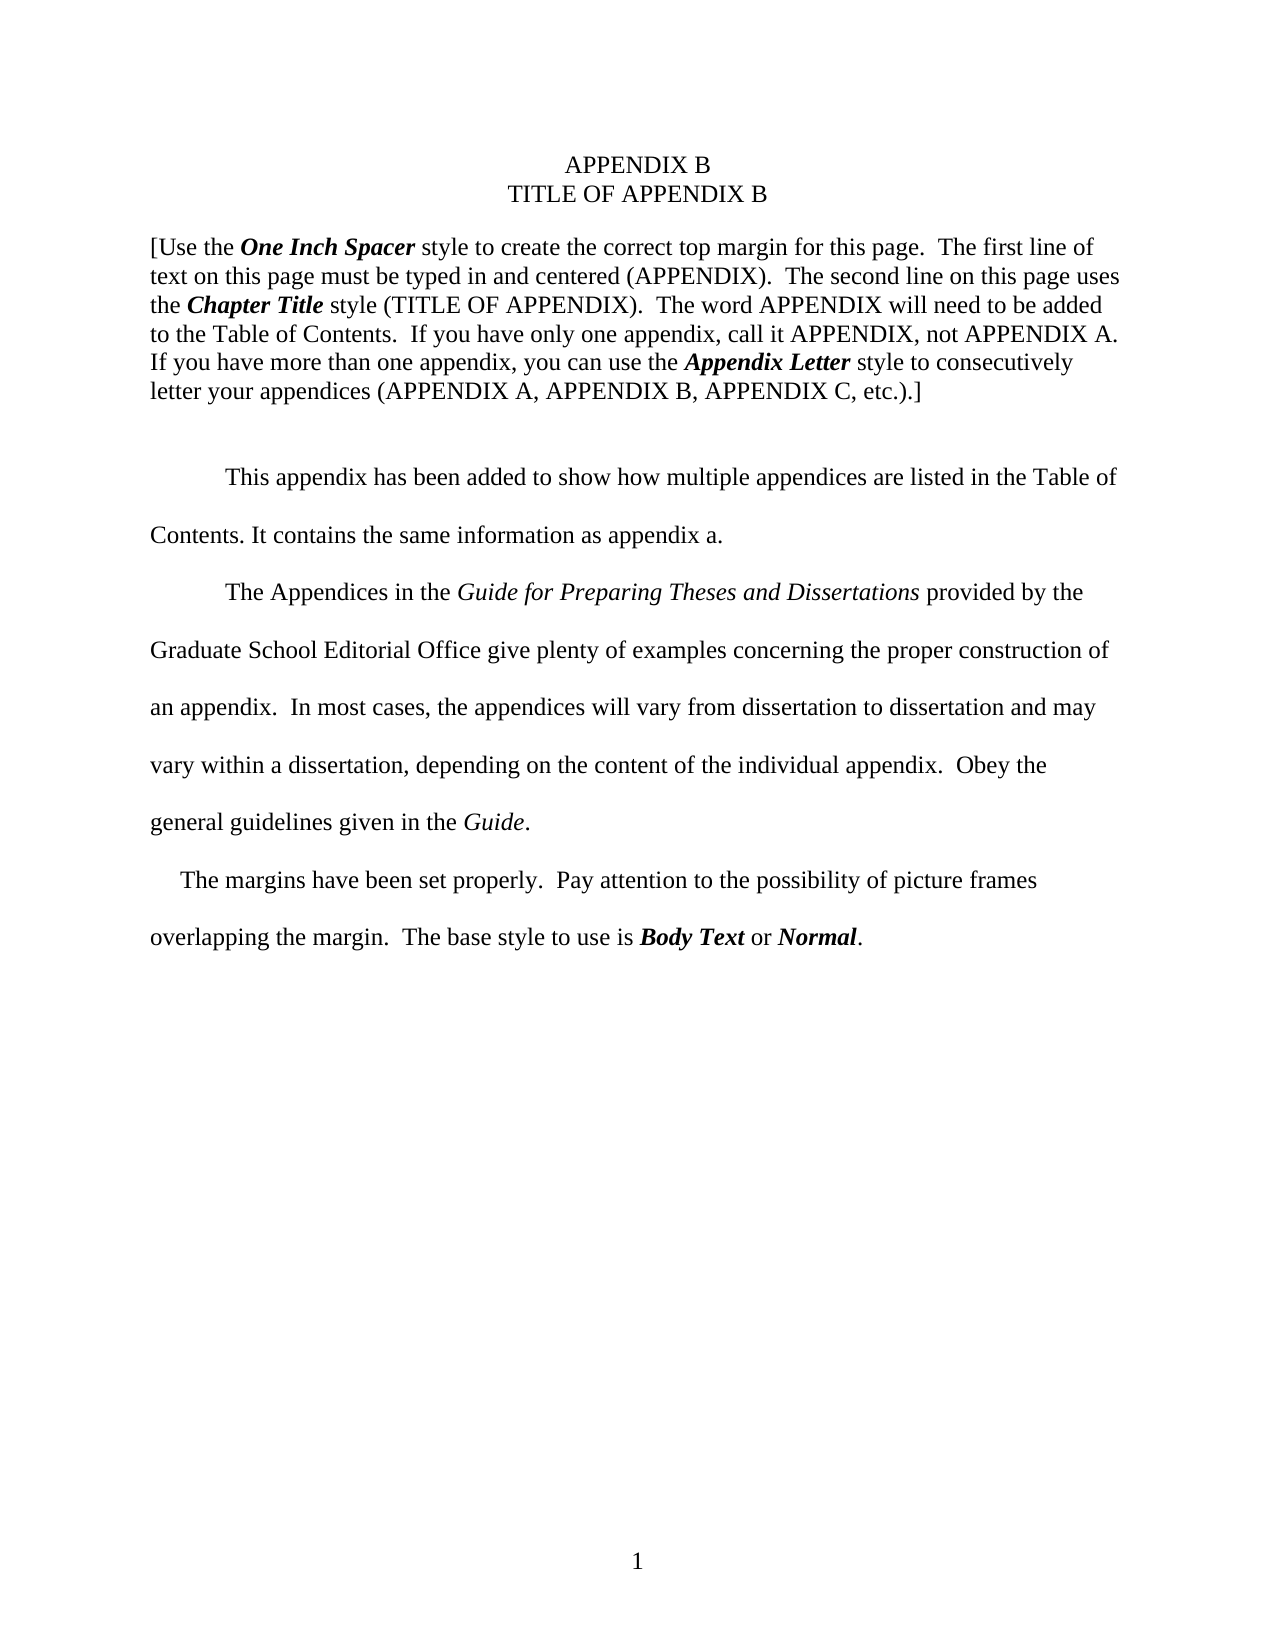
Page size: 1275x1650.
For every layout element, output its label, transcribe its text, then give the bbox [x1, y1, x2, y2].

text [Use the One Inch Spacer style to create the correct top margin for this page. The first line of text on this page must be typed in and centered (APPENDIX). The second line on this page uses the Chapter Title style (TITLE OF APPENDIX). The word APPENDIX will need to be added to the Table of Contents. If you have only one appendix, call it APPENDIX, not APPENDIX A. If you have more than one appendix, you can use the Appendix Letter style to consecutively letter your appendices (APPENDIX A, APPENDIX B, APPENDIX C, etc.).] [150, 232, 1125, 405]
text APPENDIX B [150, 150, 1125, 179]
text The margins have been set properly. Pay attention to the possibility of picture frames overlapping the margin. The base style to use is Body Text or . [150, 865, 1125, 951]
title TITLE OF APPENDIX B [150, 179, 1125, 207]
text The Appendices in the Guide for Preparing Theses and Dissertations provided by the Graduate School Editorial Office give plenty of examples concerning the proper construction of an appendix. In most cases, the appendices will vary from dissertation to dissertation and may vary within a dissertation, depending on the content of the individual appendix. Obey the general guidelines given in the Guide. [150, 577, 1125, 836]
text This appendix has been added to show how multiple appendices are listed in the Table of Contents. It contains the same information as appendix a. [150, 462, 1125, 549]
